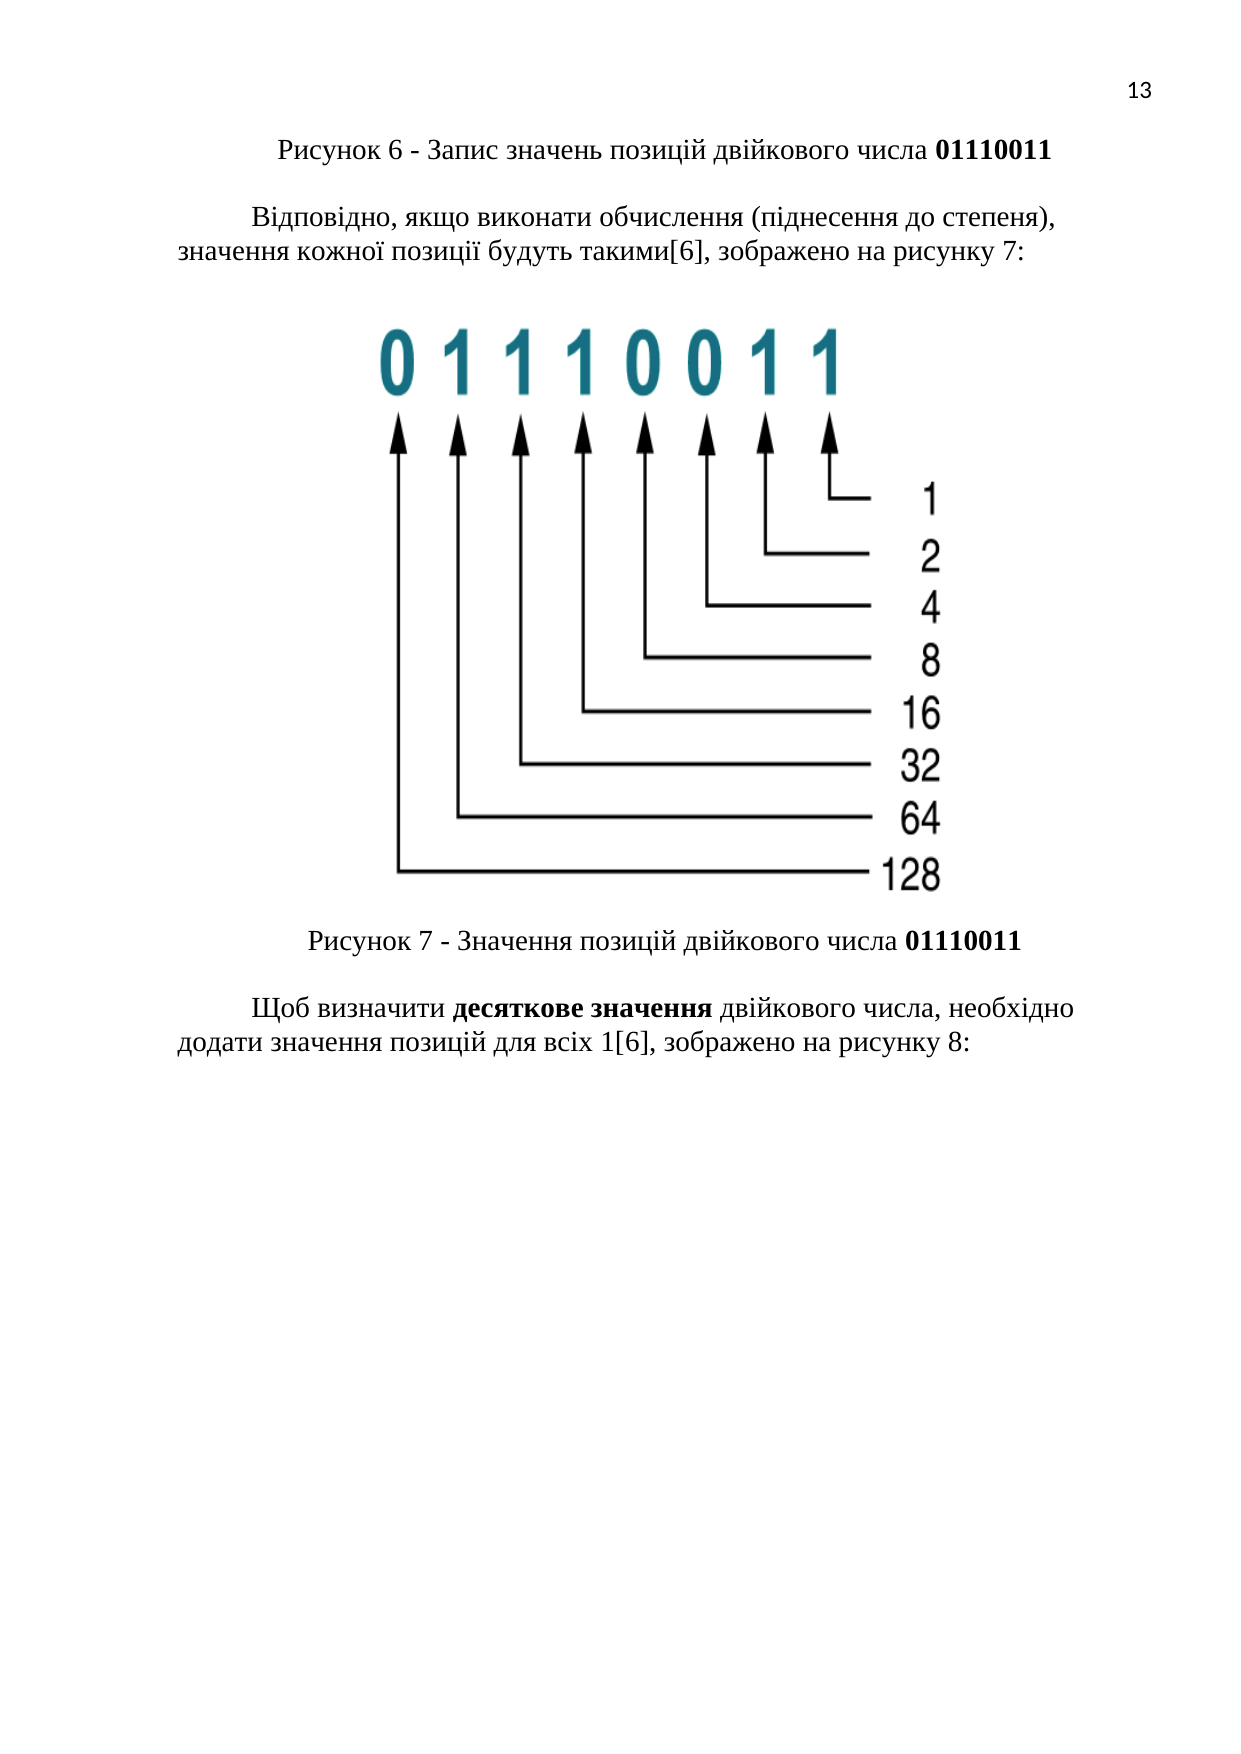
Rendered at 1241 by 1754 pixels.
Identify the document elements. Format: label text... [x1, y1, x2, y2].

text Рисунок 6 - Запис значень позицій двійкового числа 01110011 [177, 132, 1152, 166]
text Щоб визначити десяткове значення двійкового числа, необхідно додати значення позицій для всіх 1[7], зображено на рисунку 8: [177, 991, 1152, 1058]
picture [352, 300, 977, 924]
text Рисунок 7 - Значення позицій двійкового числа 01110011 [177, 923, 1152, 957]
text Відповідно, якщо виконати обчислення (піднесення до степеня), значення кожної позиції будуть такими[7], зображено на рисунку 7: [177, 199, 1152, 266]
